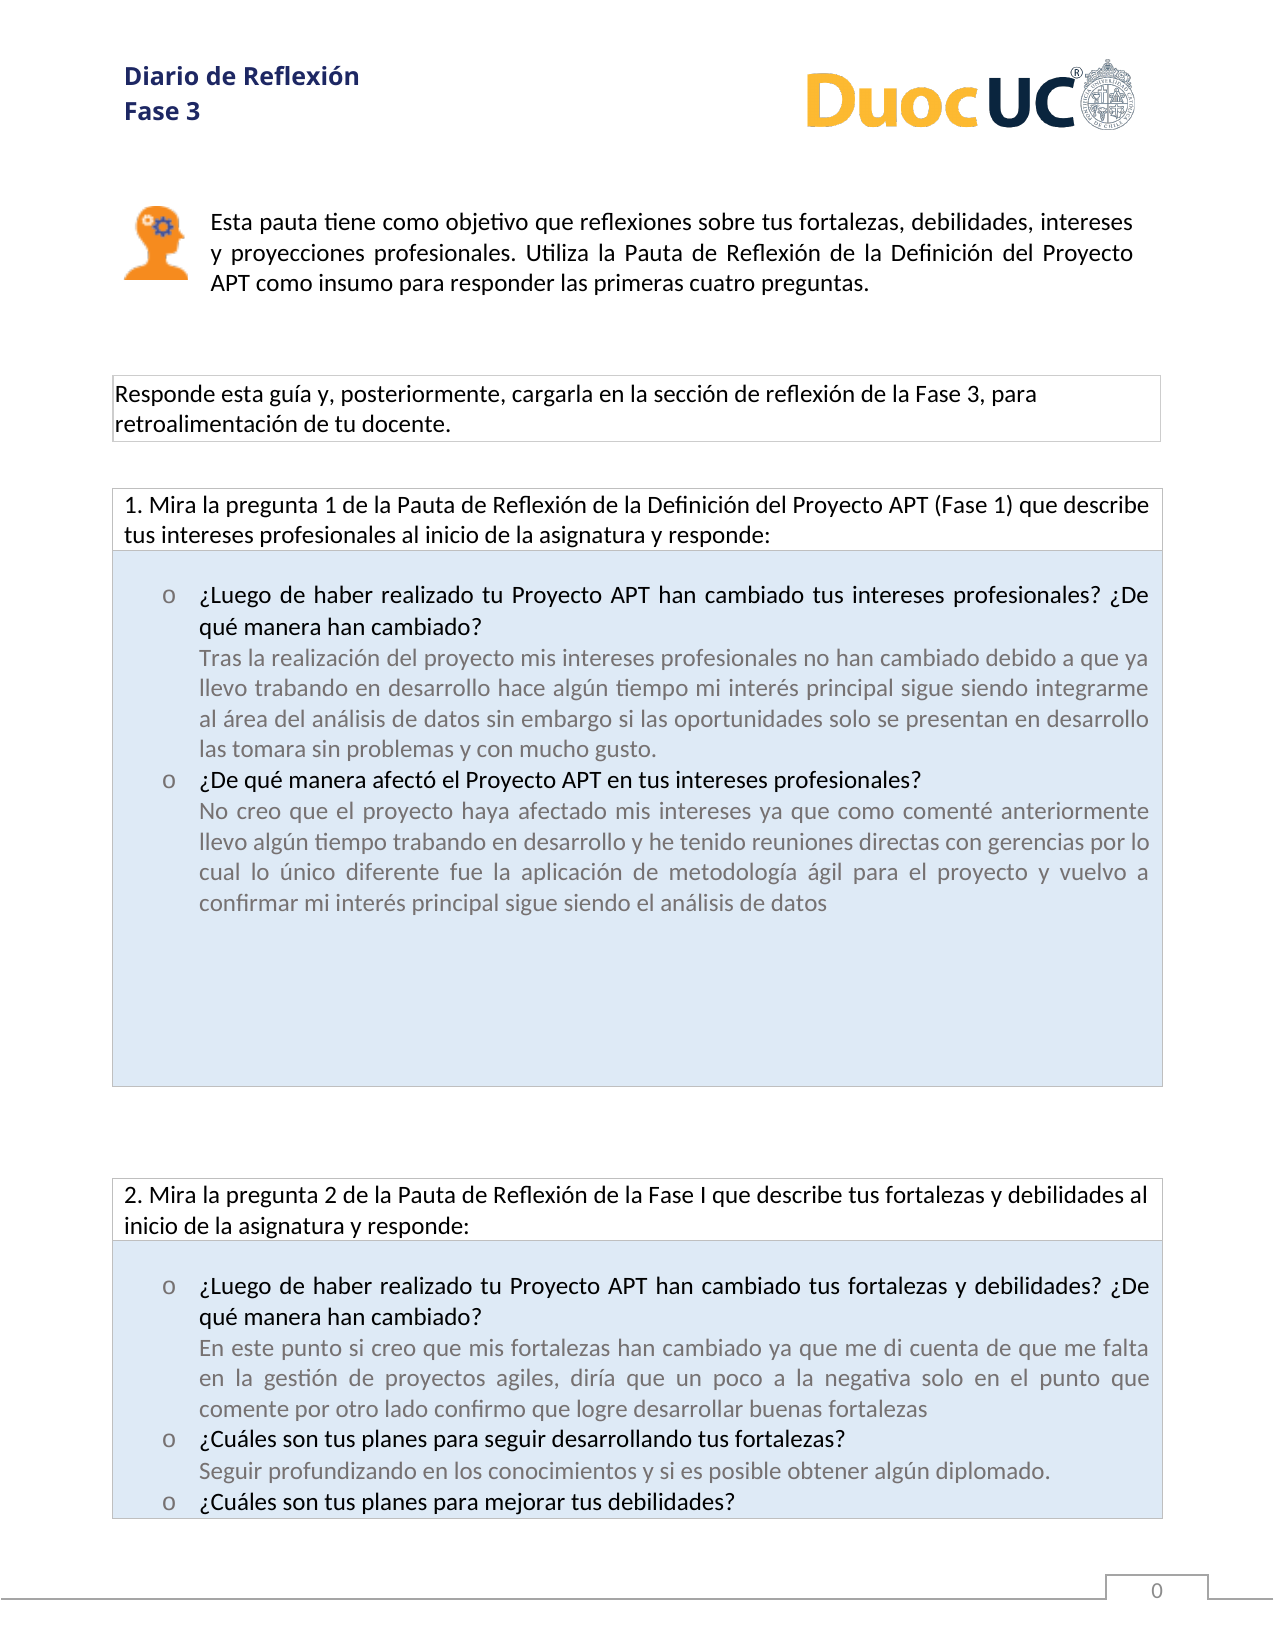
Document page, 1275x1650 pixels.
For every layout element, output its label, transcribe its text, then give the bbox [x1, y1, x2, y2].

table_header Responde esta guía y, posteriormente, cargarla en la sección de reflexión de la Fase 3, para retroalimentación de tu docente. [114, 376, 1160, 441]
table_cell ¿Luego de haber realizado tu Proyecto APT han cambiado tus intereses profesionales? ¿De qué manera han cambiado? Tras la realización del proyecto mis intereses profesionales no han cambiado debido a que ya llevo trabando en desarrollo hace algún tiempo mi interés principal sigue siendo integrarme al área del análisis de datos sin embargo si las oportunidades solo se presentan en desarrollo las tomara sin problemas y con mucho gusto. ¿De qué manera afectó el Proyecto APT en tus intereses profesionales? No creo que el proyecto haya afectado mis intereses ya que como comenté anteriormente llevo algún tiempo trabando en desarrollo y he tenido reuniones directas con gerencias por lo cual lo único diferente fue la aplicación de metodología ágil para el proyecto y vuelvo a confirmar mi interés principal sigue siendo el análisis de datos [113, 551, 1162, 1086]
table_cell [113, 1241, 1162, 1518]
table_header 2. Mira la pregunta 2 de la Pauta de Reflexión de la Fase I que describe tus fortalezas y debilidades al inicio de la asignatura y responde: [113, 1179, 1162, 1240]
table_header Esta pauta tiene como objetivo que reflexiones sobre tus fortalezas, debilidades, intereses y proyecciones profesionales. Utiliza la Pauta de Reflexión de la Definición del Proyecto APT como insumo para responder las primeras cuatro preguntas. [199, 207, 1146, 344]
table_header [112, 207, 199, 344]
picture [807, 59, 1135, 130]
table_header 1. Mira la pregunta 1 de la Pauta de Reflexión de la Definición del Proyecto APT (Fase 1) que describe tus intereses profesionales al inicio de la asignatura y responde: [113, 489, 1162, 550]
